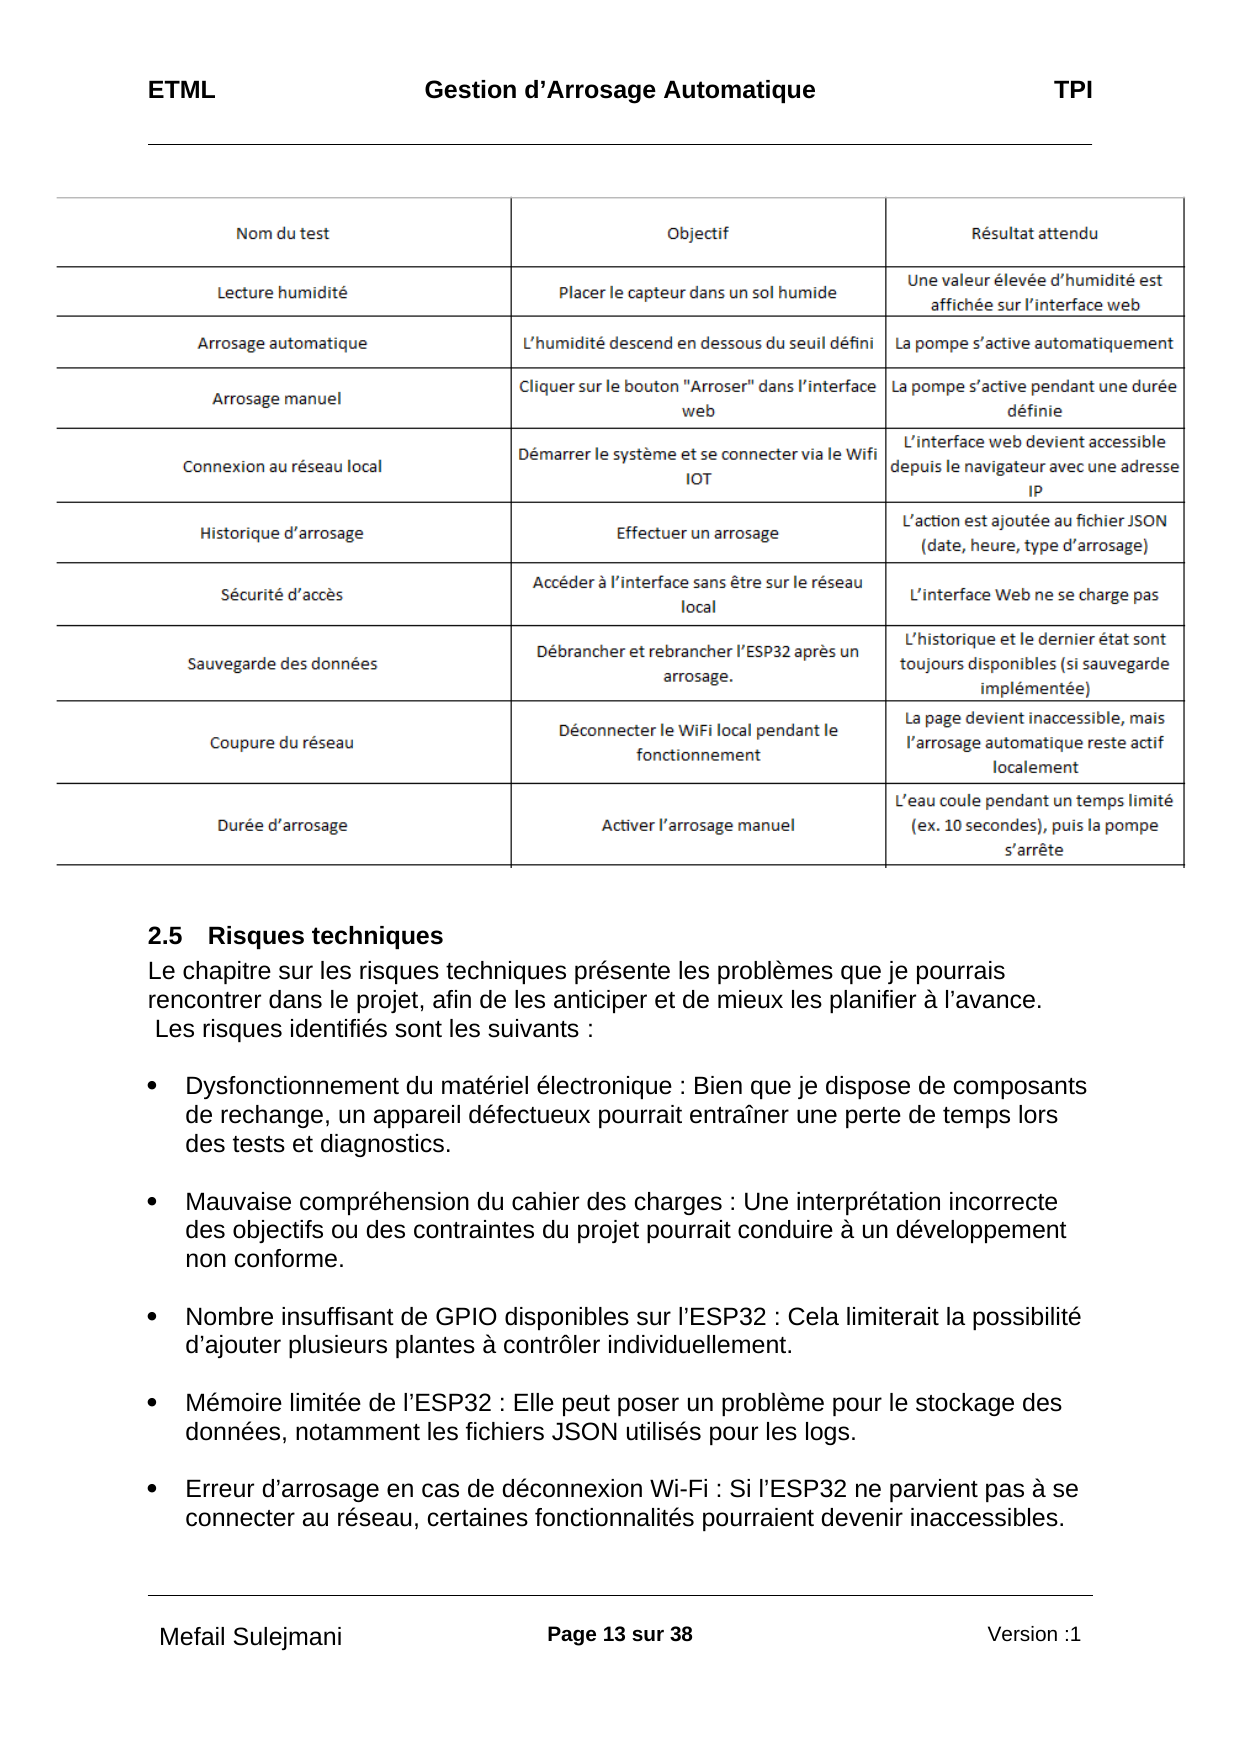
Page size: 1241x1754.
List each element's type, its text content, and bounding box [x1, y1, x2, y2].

list Nombre insuffisant de GPIO disponibles sur l’ESP32 : Cela limiterait la possibilité d’ajouter plusieurs plantes à contrôler individuellement. [148, 1302, 1092, 1359]
list Dysfonctionnement du matériel électronique : Bien que je dispose de composants de rechange, un appareil défectueux pourrait entraîner une perte de temps lors des tests et diagnostics. [148, 1071, 1092, 1158]
picture [56, 196, 1186, 868]
subtitle Risques techniques [148, 921, 1092, 950]
text Les risques identifiés sont les suivants : [148, 1014, 1092, 1043]
list Mémoire limitée de l’ESP32 : Elle peut poser un problème pour le stockage des données, notamment les fichiers JSON utilisés pour les logs. [148, 1388, 1092, 1446]
text Le chapitre sur les risques techniques présente les problèmes que je pourrais rencontrer dans le projet, afin de les anticiper et de mieux les planifier à l’avance. [148, 956, 1092, 1014]
list Mauvaise compréhension du cahier des charges : Une interprétation incorrecte des objectifs ou des contraintes du projet pourrait conduire à un développement non conforme. [148, 1186, 1092, 1273]
list Erreur d’arrosage en cas de déconnexion Wi-Fi : Si l’ESP32 ne parvient pas à se connecter au réseau, certaines fonctionnalités pourraient devenir inaccessibles. [148, 1474, 1092, 1532]
